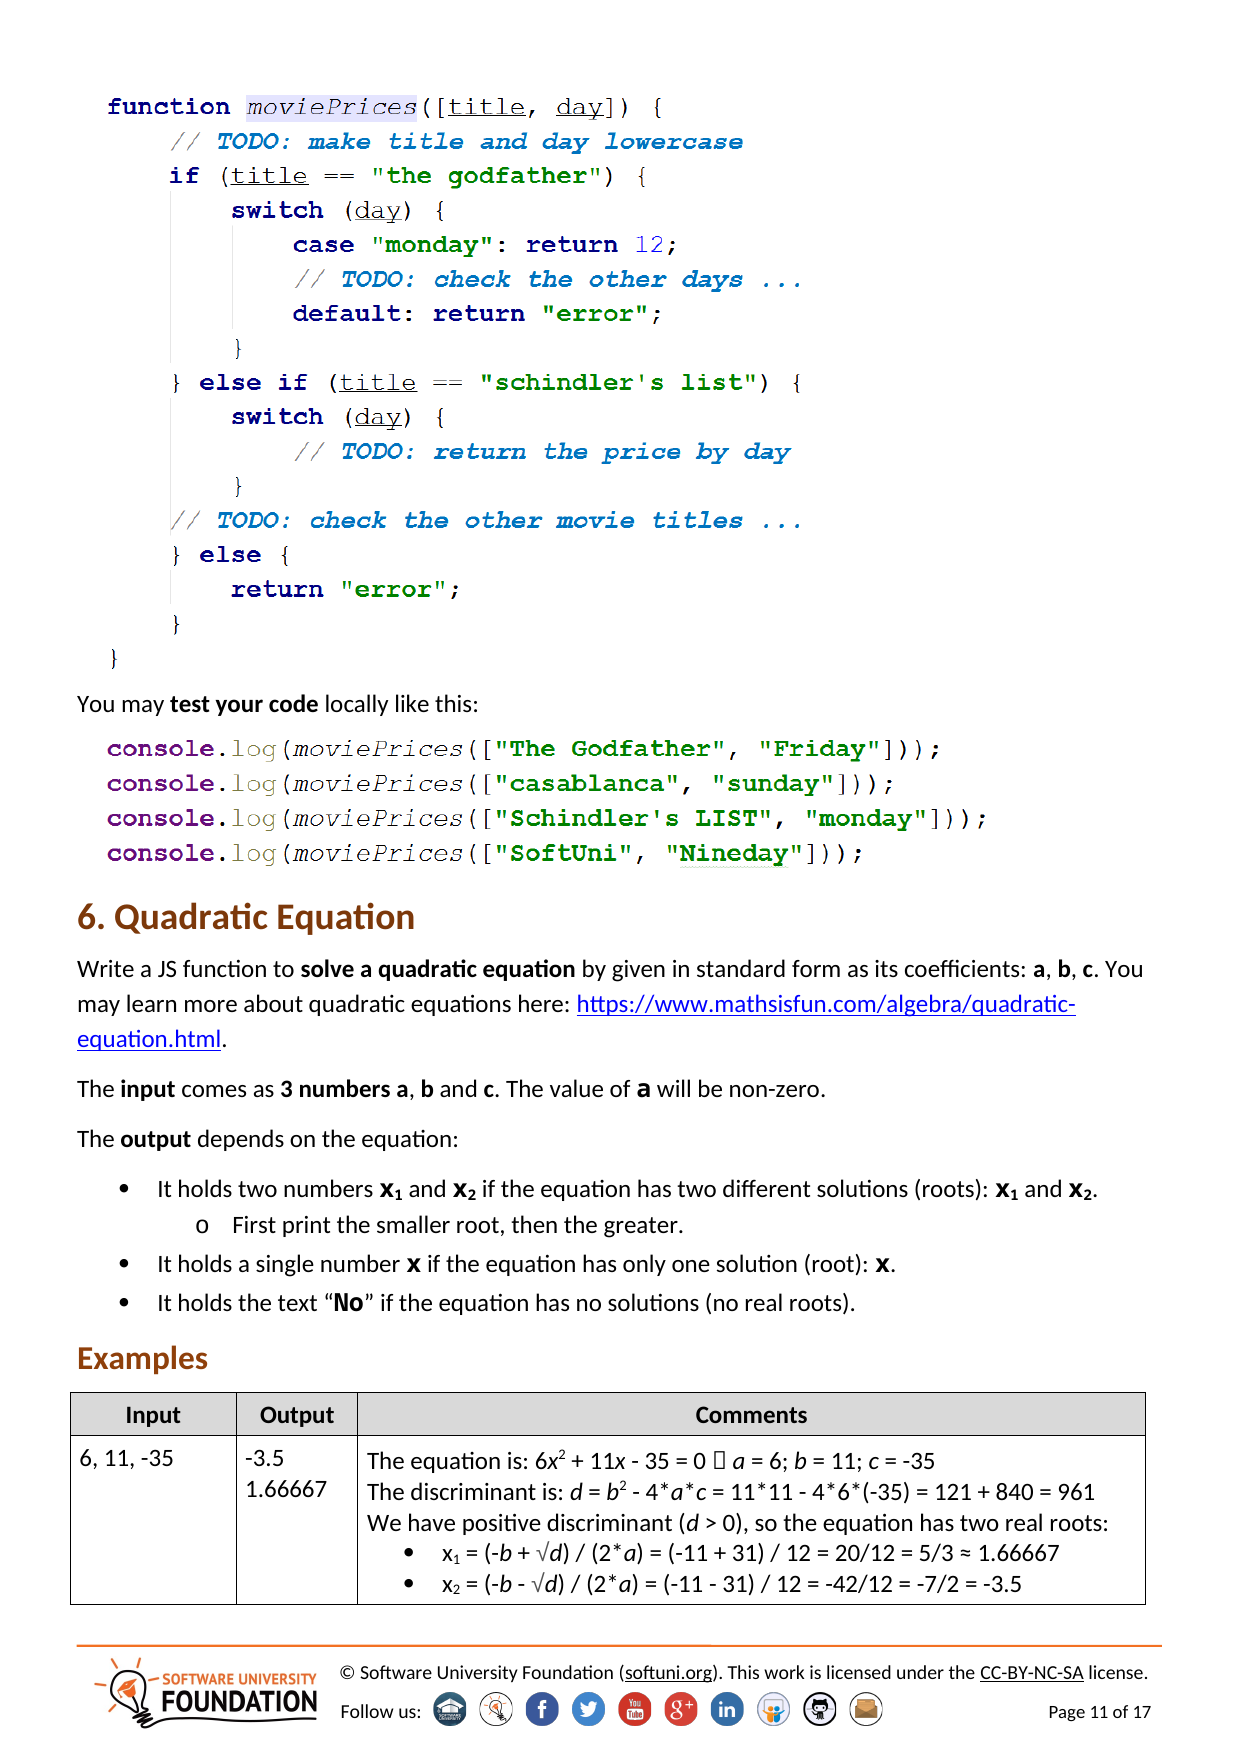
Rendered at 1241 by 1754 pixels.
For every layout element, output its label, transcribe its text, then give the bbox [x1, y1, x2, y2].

picture [710, 1692, 744, 1726]
subtitle Quadratic Equation [77, 893, 1163, 938]
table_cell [358, 1436, 1145, 1604]
list It holds the text “No” if the equation has no solutions (no real roots). [119, 1285, 1163, 1319]
picture [572, 1692, 605, 1726]
picture [618, 1692, 652, 1726]
picture [525, 1692, 559, 1726]
list It holds two numbers x1 and x2 if the equation has two different solutions (roots): x1 and x2. [119, 1170, 1163, 1204]
picture [803, 1692, 837, 1726]
picture [664, 1692, 698, 1726]
table_header Output [237, 1393, 357, 1435]
list It holds a single number x if the equation has only one solution (root): x. [119, 1246, 1163, 1280]
picture [479, 1692, 513, 1726]
picture [93, 1656, 317, 1729]
text You may test your code locally like this: [77, 688, 1163, 719]
picture [849, 1692, 883, 1726]
table_header Comments [358, 1393, 1145, 1435]
table_header Input [71, 1393, 236, 1435]
text Write a JS function to solve a quadratic equation by given in standard form as its coefficients: a, b, c. You may learn more about quadratic equations here: https://www.mathsisfun.com/algebra/quadratic-equation.html. [77, 954, 1163, 1054]
table_cell -3.5 1.66667 [237, 1436, 357, 1604]
text The input comes as 3 numbers a, b and c. The value of a will be non-zero. [77, 1071, 1163, 1105]
picture [106, 736, 987, 868]
subtitle Examples [77, 1337, 1163, 1377]
table_cell 6, 11, -35 [71, 1436, 236, 1604]
picture [433, 1692, 467, 1726]
picture [106, 95, 811, 672]
text The output depends on the equation: [77, 1123, 1163, 1153]
picture [757, 1692, 790, 1726]
list First print the smaller root, then the greater. [194, 1209, 1163, 1241]
